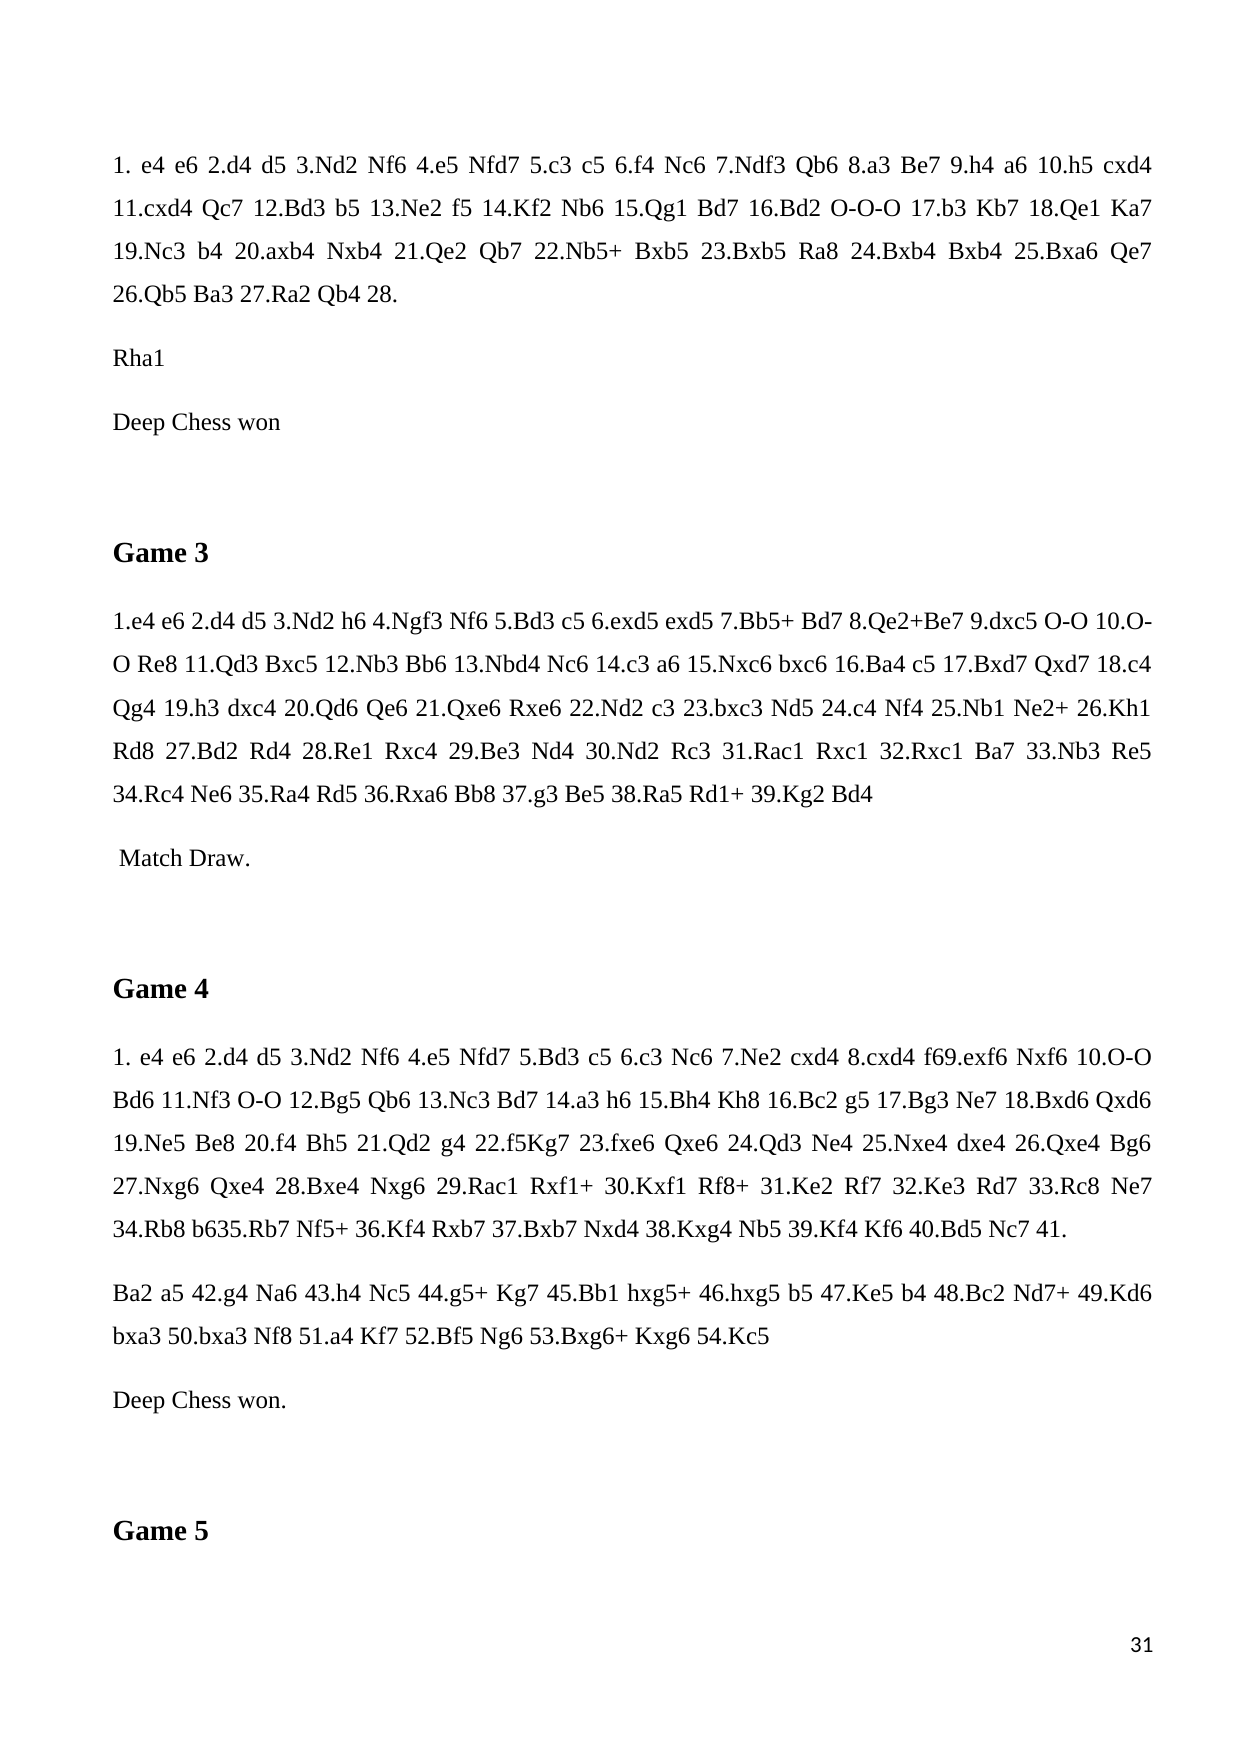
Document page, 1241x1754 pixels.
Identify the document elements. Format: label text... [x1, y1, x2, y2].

text 1.e4 e6 2.d4 d5 3.Nd2 h6 4.Ngf3 Nf6 5.Bd3 c5 6.exd5 exd5 7.Bb5+ Bd7 8.Qe2+Be7 9.dxc5 O-O 10.O-O Re8 11.Qd3 Bxc5 12.Nb3 Bb6 13.Nbd4 Nc6 14.c3 a6 15.Nxc6 bxc6 16.Ba4 c5 17.Bxd7 Qxd7 18.c4 Qg4 19.h3 dxc4 20.Qd6 Qe6 21.Qxe6 Rxe6 22.Nd2 c3 23.bxc3 Nd5 24.c4 Nf4 25.Nb1 Ne2+ 26.Kh1 Rd8 27.Bd2 Rd4 28.Re1 Rxc4 29.Be3 Nd4 30.Nd2 Rc3 31.Rac1 Rxc1 32.Rxc1 Ba7 33.Nb3 Re5 34.Rc4 Ne6 35.Ra4 Rd5 36.Rxa6 Bb8 37.g3 Be5 38.Ra5 Rd1+ 39.Kg2 Bd4 [112, 606, 1153, 808]
text Rha1 [112, 343, 1153, 372]
text Ba2 a5 42.g4 Na6 43.h4 Nc5 44.g5+ Kg7 45.Bb1 hxg5+ 46.hxg5 b5 47.Ke5 b4 48.Bc2 Nd7+ 49.Kd6 bxa3 50.bxa3 Nf8 51.a4 Kf7 52.Bf5 Ng6 53.Bxg6+ Kxg6 54.Kc5 [112, 1278, 1153, 1350]
text 1. e4 e6 2.d4 d5 3.Nd2 Nf6 4.e5 Nfd7 5.c3 c5 6.f4 Nc6 7.Ndf3 Qb6 8.a3 Be7 9.h4 a6 10.h5 cxd4 11.cxd4 Qc7 12.Bd3 b5 13.Ne2 f5 14.Kf2 Nb6 15.Qg1 Bd7 16.Bd2 O-O-O 17.b3 Kb7 18.Qe1 Ka7 19.Nc3 b4 20.axb4 Nxb4 21.Qe2 Qb7 22.Nb5+ Bxb5 23.Bxb5 Ra8 24.Bxb4 Bxb4 25.Bxa6 Qe7 26.Qb5 Ba3 27.Ra2 Qb4 28. [112, 150, 1153, 308]
text Deep Chess won [112, 407, 1153, 436]
text 1. e4 e6 2.d4 d5 3.Nd2 Nf6 4.e5 Nfd7 5.Bd3 c5 6.c3 Nc6 7.Ne2 cxd4 8.cxd4 f69.exf6 Nxf6 10.O-O Bd6 11.Nf3 O-O 12.Bg5 Qb6 13.Nc3 Bd7 14.a3 h6 15.Bh4 Kh8 16.Bc2 g5 17.Bg3 Ne7 18.Bxd6 Qxd6 19.Ne5 Be8 20.f4 Bh5 21.Qd2 g4 22.f5Kg7 23.fxe6 Qxe6 24.Qd3 Ne4 25.Nxe4 dxe4 26.Qxe4 Bg6 27.Nxg6 Qxe4 28.Bxe4 Nxg6 29.Rac1 Rxf1+ 30.Kxf1 Rf8+ 31.Ke2 Rf7 32.Ke3 Rd7 33.Rc8 Ne7 34.Rb8 b635.Rb7 Nf5+ 36.Kf4 Rxb7 37.Bxb7 Nxd4 38.Kxg4 Nb5 39.Kf4 Kf6 40.Bd5 Nc7 41. [112, 1042, 1153, 1243]
text Game 5 [112, 1513, 1153, 1547]
text Game 3 [112, 535, 1153, 569]
text Match Draw. [112, 843, 1153, 872]
text Game 4 [112, 971, 1153, 1004]
text Deep Chess won. [112, 1385, 1153, 1414]
